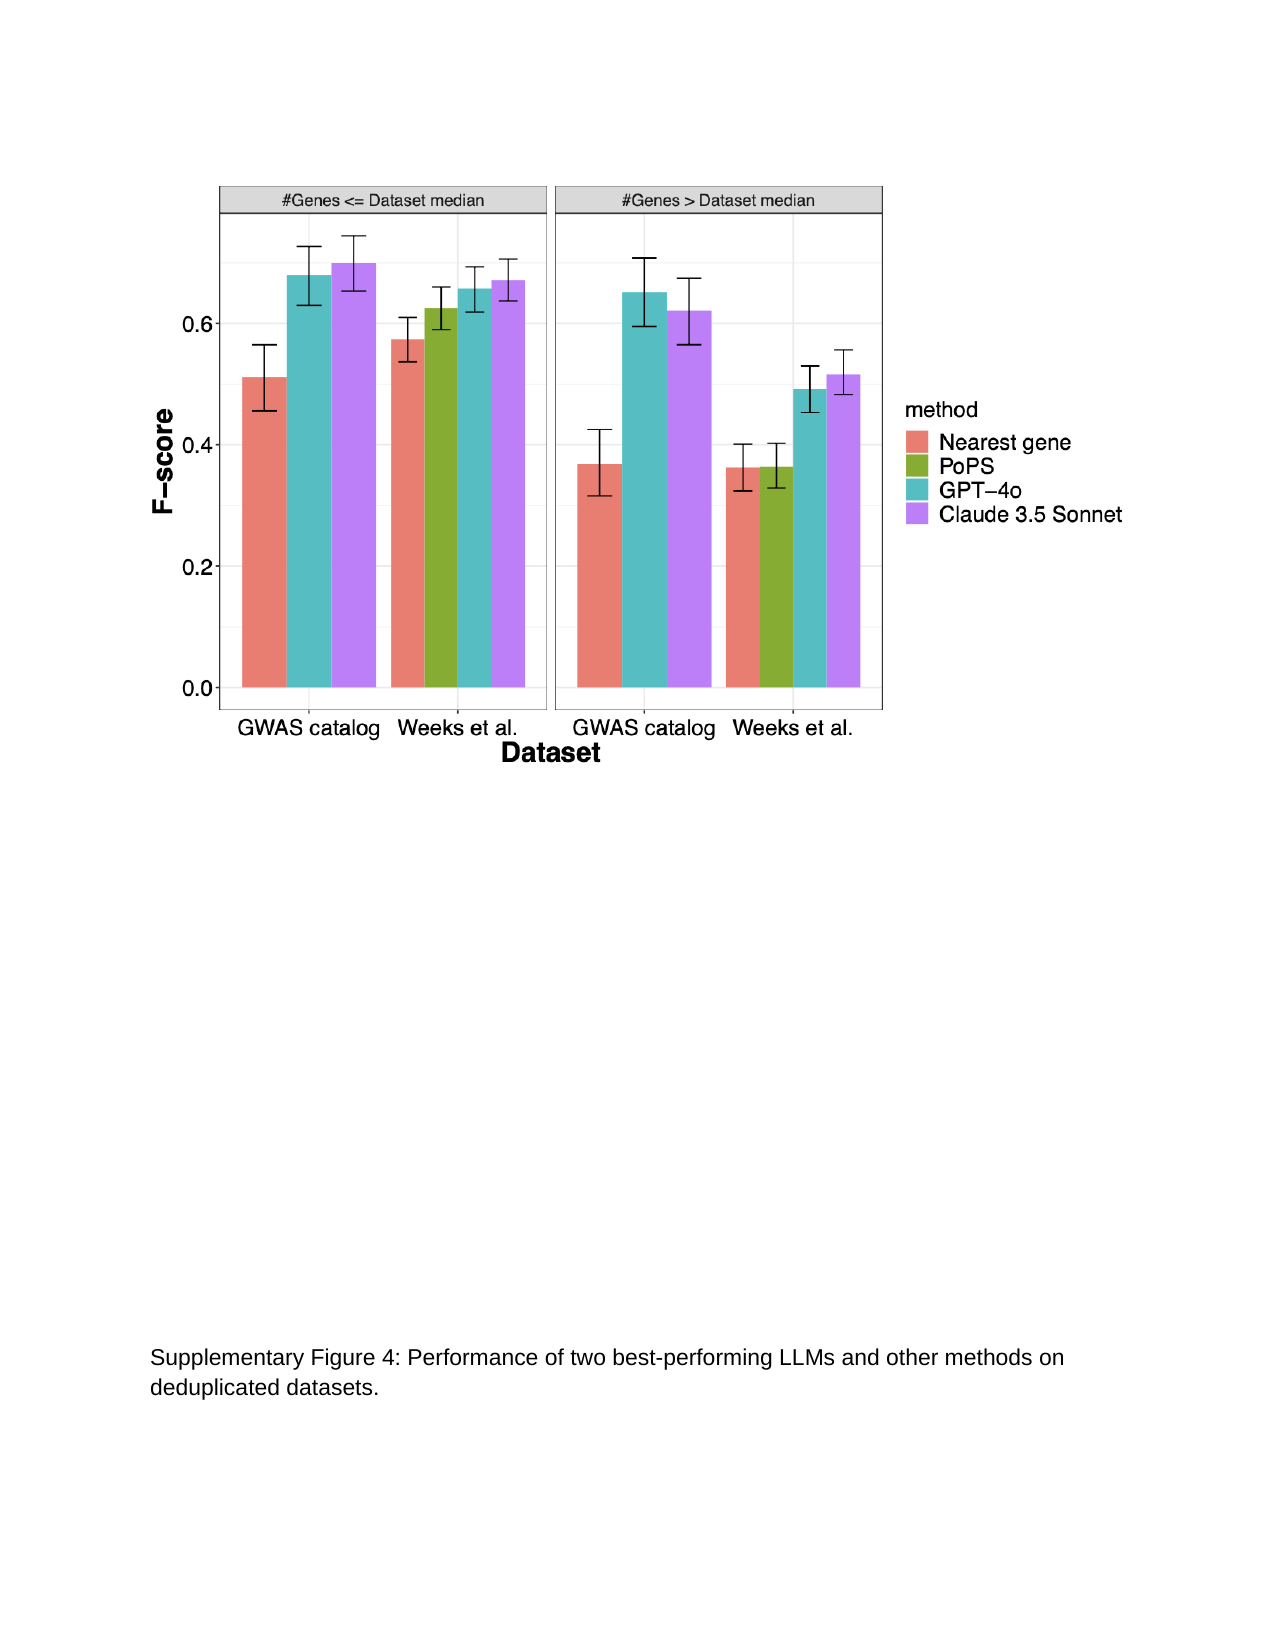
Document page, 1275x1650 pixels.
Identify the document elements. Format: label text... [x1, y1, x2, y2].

text Supplementary Figure 4: Performance of two best-performing LLMs and other methods on deduplicated datasets. [150, 1343, 1125, 1400]
picture [150, 180, 1125, 766]
